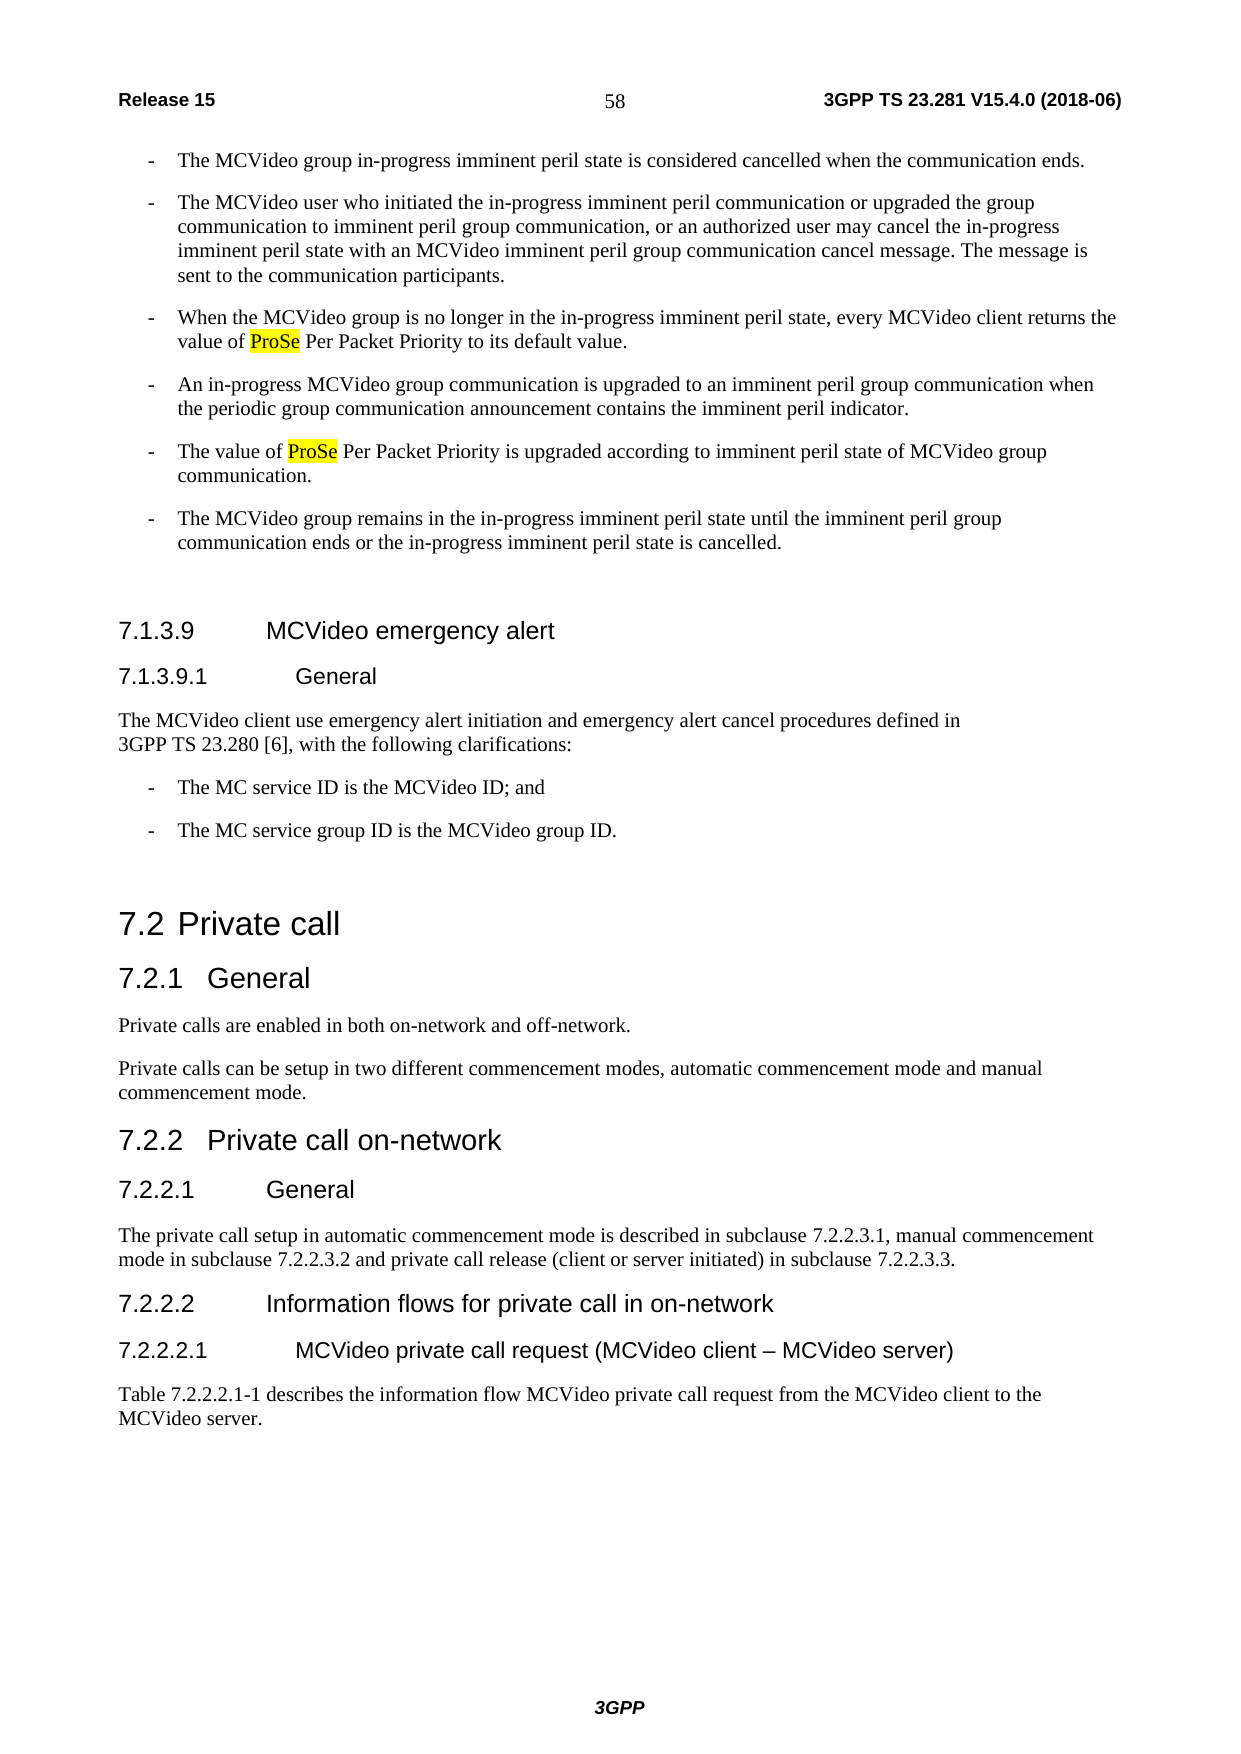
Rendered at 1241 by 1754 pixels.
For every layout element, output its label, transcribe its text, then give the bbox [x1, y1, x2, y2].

text The MCVideo client use emergency alert initiation and emergency alert cancel procedures defined in 3GPP TS 23.280 [6], with the following clarifications: [118, 708, 1122, 756]
text - The MCVideo group in-progress imminent peril state is considered cancelled when the communication ends. [148, 147, 1122, 172]
text - The MC service group ID is the MCVideo group ID. [148, 818, 1122, 842]
text Table 7.2.2.2.1-1 describes the information flow MCVideo private call request from the MCVideo client to the MCVideo server. [118, 1382, 1122, 1430]
text - The MCVideo user who initiated the in-progress imminent peril communication or upgraded the group communication to imminent peril group communication, or an authorized user may cancel the in-progress imminent peril state with an MCVideo imminent peril group communication cancel message. The message is sent to the communication participants. [148, 190, 1122, 287]
subtitle 7.2.1 General [118, 961, 1122, 994]
text - An in-progress MCVideo group communication is upgraded to an imminent peril group communication when the periodic group communication announcement contains the imminent peril indicator. [148, 372, 1122, 420]
text - When the MCVideo group is no longer in the in-progress imminent peril state, every MCVideo client returns the value of ProSe Per Packet Priority to its default value. [148, 305, 1122, 353]
subtitle 7.1.3.9.1 General [118, 663, 1122, 689]
subtitle 7.2 Private call [118, 903, 1122, 942]
subtitle 7.2.2.2 Information flows for private call in on-network [118, 1289, 1122, 1318]
subtitle 7.2.2 Private call on-network [118, 1123, 1122, 1156]
text Private calls are enabled in both on-network and off-network. [118, 1013, 1122, 1037]
text The private call setup in automatic commencement mode is described in subclause 7.2.2.3.1, manual commencement mode in subclause 7.2.2.3.2 and private call release (client or server initiated) in subclause 7.2.2.3.3. [118, 1222, 1122, 1271]
subtitle 7.2.2.1 General [118, 1175, 1122, 1204]
subtitle 7.2.2.2.1 MCVideo private call request (MCVideo client – MCVideo server) [118, 1337, 1122, 1363]
text - The value of ProSe Per Packet Priority is upgraded according to imminent peril state of MCVideo group communication. [148, 439, 1122, 487]
text - The MCVideo group remains in the in-progress imminent peril state until the imminent peril group communication ends or the in-progress imminent peril state is cancelled. [148, 506, 1122, 554]
subtitle 7.1.3.9 MCVideo emergency alert [118, 616, 1122, 644]
text - The MC service ID is the MCVideo ID; and [148, 775, 1122, 799]
text Private calls can be setup in two different commencement modes, automatic commencement mode and manual commencement mode. [118, 1056, 1122, 1104]
